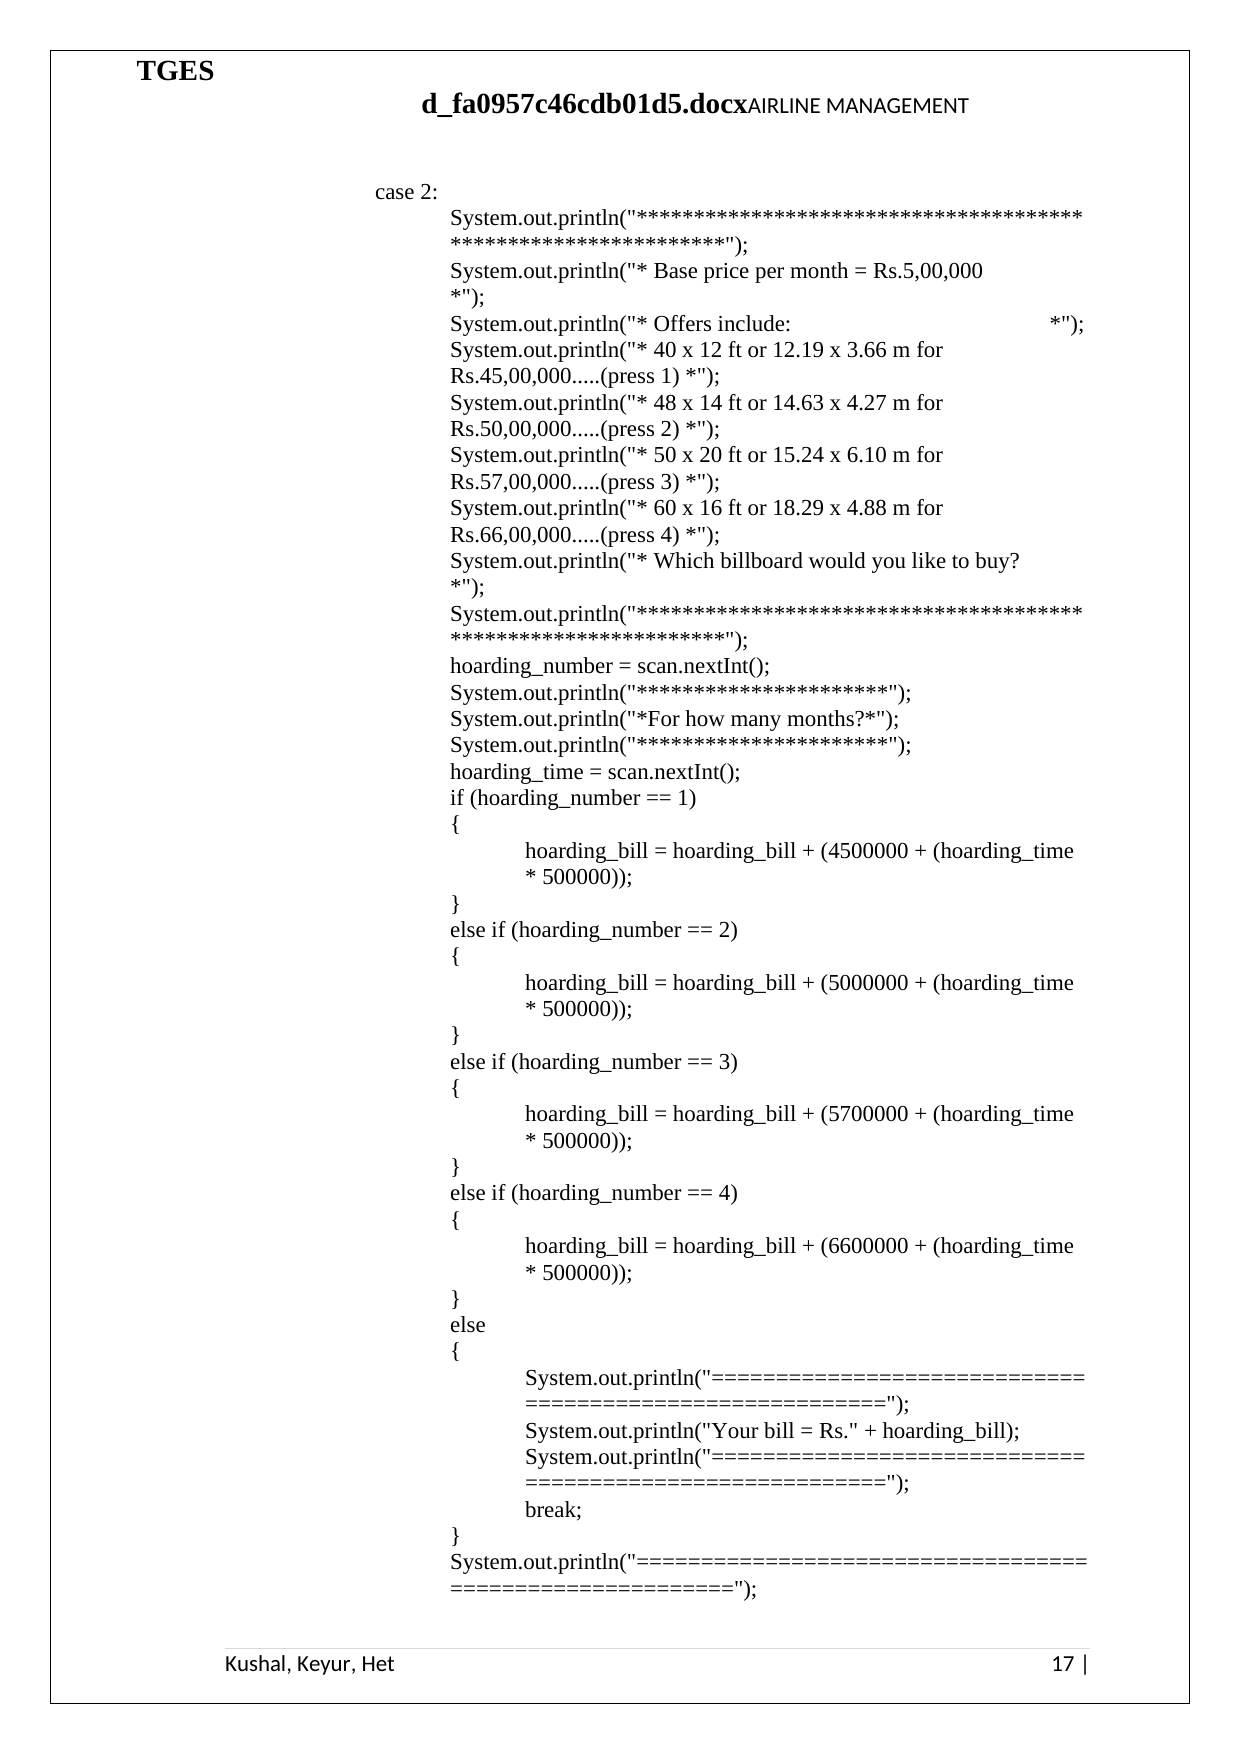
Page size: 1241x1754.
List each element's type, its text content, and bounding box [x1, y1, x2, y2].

text { [225, 942, 1090, 969]
text else if (hoarding_number == 2) [225, 916, 1090, 942]
text { [225, 1074, 1090, 1100]
text else [225, 1311, 1090, 1338]
text case 2: [375, 178, 1090, 204]
text System.out.println("========================================================="); [525, 1443, 1090, 1496]
text hoarding_bill = hoarding_bill + (4500000 + (hoarding_time * 500000)); [525, 837, 1090, 889]
text { [225, 1338, 1090, 1364]
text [450, 1548, 1090, 1601]
text System.out.println("* Offers include: *"); [450, 310, 1090, 336]
text break; [450, 1496, 1090, 1522]
text System.out.println("***************************************************************"); [450, 204, 1090, 257]
text hoarding_bill = hoarding_bill + (5700000 + (hoarding_time * 500000)); [525, 1100, 1090, 1153]
text { [225, 1206, 1090, 1232]
text hoarding_number = scan.nextInt(); [225, 652, 1090, 679]
text else if (hoarding_number == 4) [225, 1179, 1090, 1206]
text } [225, 1522, 1090, 1548]
text hoarding_bill = hoarding_bill + (6600000 + (hoarding_time * 500000)); [525, 1232, 1090, 1285]
text System.out.println("**********************"); [375, 679, 1090, 705]
text System.out.println("**********************"); [375, 731, 1090, 758]
text { [225, 811, 1090, 837]
text System.out.println("*For how many months?*"); [375, 705, 1090, 731]
text System.out.println("* 50 x 20 ft or 15.24 x 6.10 m for Rs.57,00,000.....(press 3) *"); [450, 442, 1090, 494]
text System.out.println("* Which billboard would you like to buy? *"); [450, 547, 1090, 600]
text System.out.println("* 40 x 12 ft or 12.19 x 3.66 m for Rs.45,00,000.....(press 1) *"); [450, 336, 1090, 389]
text hoarding_time = scan.nextInt(); [225, 758, 1090, 784]
text } [225, 1285, 1090, 1311]
text System.out.println("========================================================="); [525, 1364, 1090, 1417]
text if (hoarding_number == 1) [225, 784, 1090, 811]
text } [225, 1153, 1090, 1179]
text System.out.println("* 48 x 14 ft or 14.63 x 4.27 m for Rs.50,00,000.....(press 2) *"); [450, 389, 1090, 442]
text } [225, 1021, 1090, 1048]
text System.out.println("Your bill = Rs." + hoarding_bill); [450, 1417, 1090, 1443]
text hoarding_bill = hoarding_bill + (5000000 + (hoarding_time * 500000)); [525, 969, 1090, 1021]
text System.out.println("***************************************************************"); [450, 600, 1090, 652]
text } [225, 889, 1090, 916]
text System.out.println("* 60 x 16 ft or 18.29 x 4.88 m for Rs.66,00,000.....(press 4) *"); [450, 494, 1090, 547]
text else if (hoarding_number == 3) [225, 1048, 1090, 1074]
text System.out.println("* Base price per month = Rs.5,00,000 *"); [450, 257, 1090, 310]
